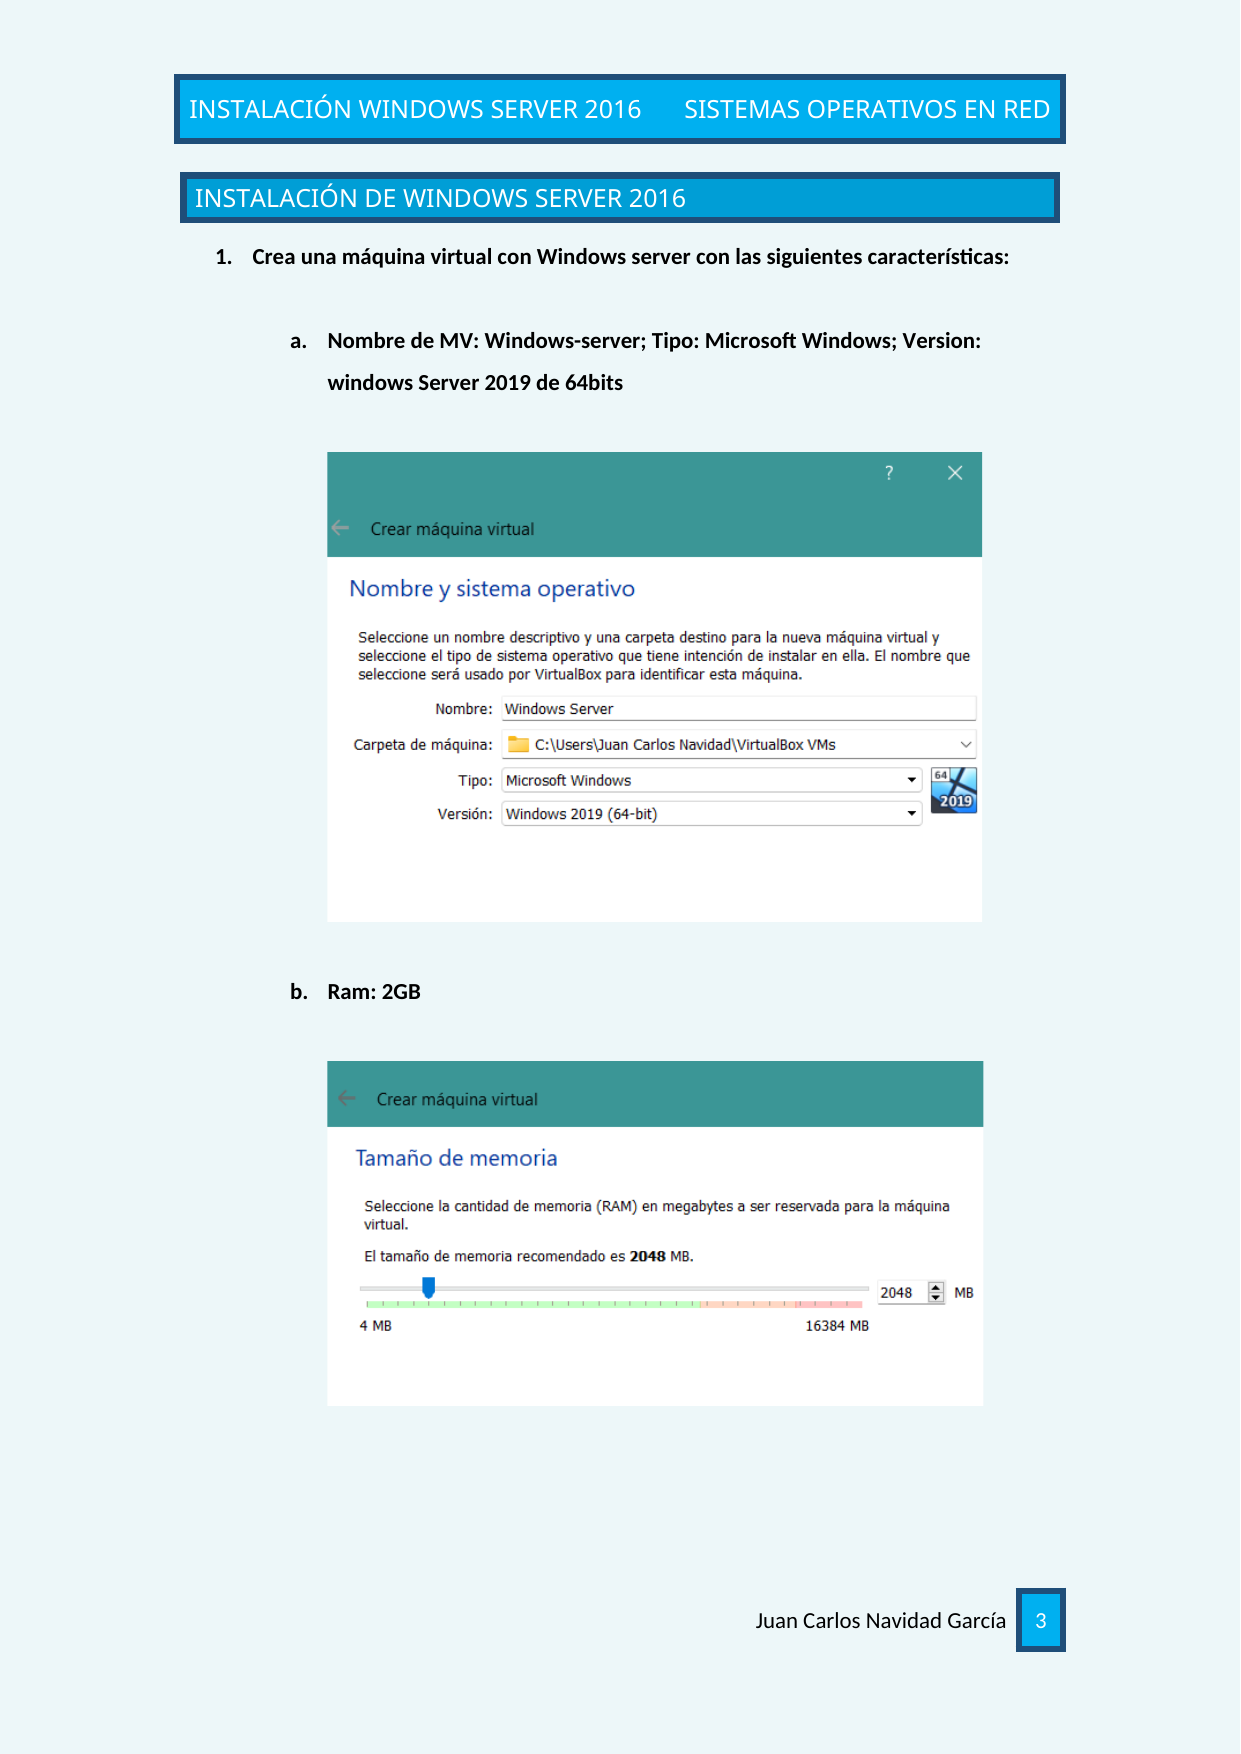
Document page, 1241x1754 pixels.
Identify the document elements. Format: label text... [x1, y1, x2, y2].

list Crea una máquina virtual con Windows server con las siguientes características: [215, 242, 1063, 270]
list Nombre de MV: Windows-server; Tipo: Microsoft Windows; Version: windows Server 2019 de 64bits [290, 326, 1063, 396]
text INSTALACIÓN DE WINDOWS SERVER 2016 [187, 179, 1054, 217]
list Ram: 2GB [290, 977, 1063, 1006]
picture [327, 1061, 984, 1406]
picture [327, 452, 983, 922]
